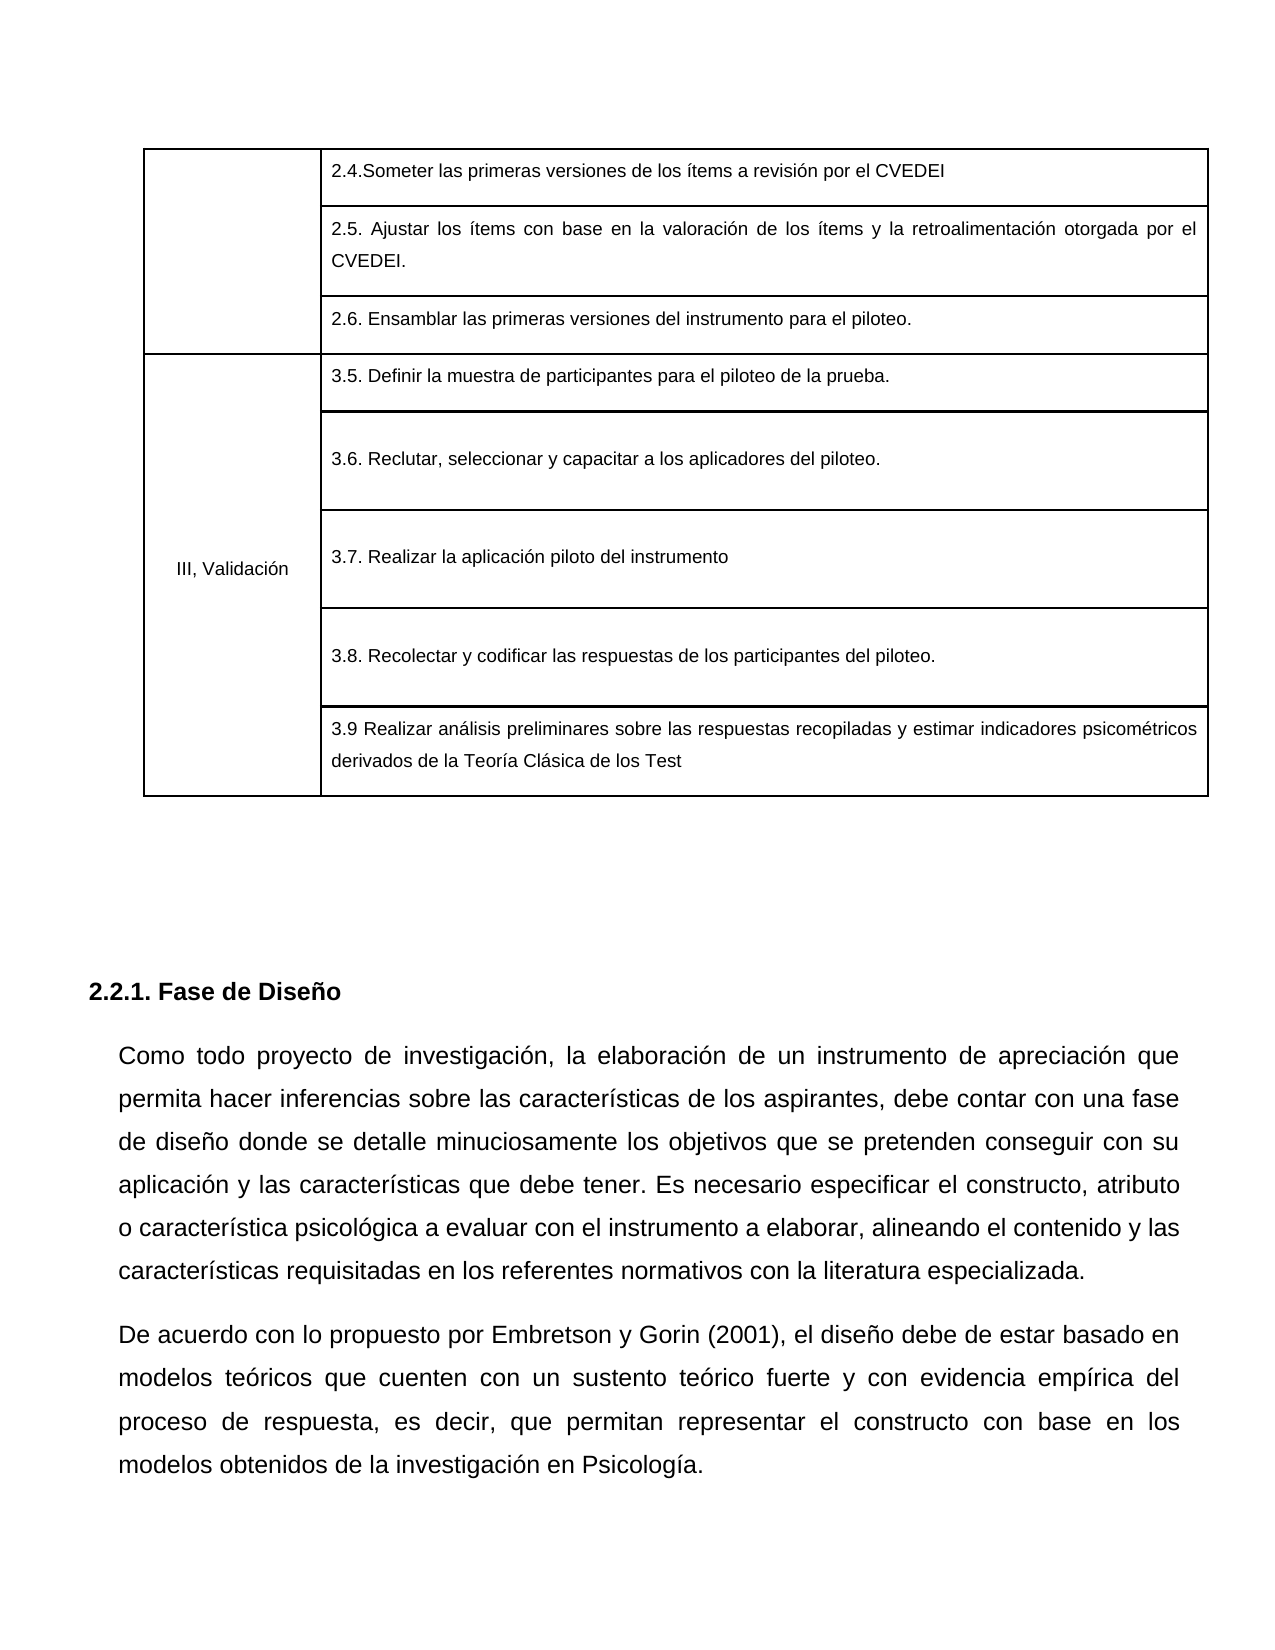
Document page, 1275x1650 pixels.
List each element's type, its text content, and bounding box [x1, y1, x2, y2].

table_cell 2.4.Someter las primeras versiones de los ítems a revisión por el CVEDEI [322, 150, 1207, 205]
table_cell 3.6. Reclutar, seleccionar y capacitar a los aplicadores del piloteo. [322, 413, 1207, 509]
table_cell 2.6. Ensamblar las primeras versiones del instrumento para el piloteo. [322, 297, 1207, 353]
text De acuerdo con lo propuesto por Embretson y Gorin (2001), el diseño debe de estar basado en modelos teóricos que cuenten con un sustento teórico fuerte y con evidencia empírica del proceso de respuesta, es decir, que permitan representar el constructo con base en los modelos obtenidos de la investigación en Psicología. [118, 1320, 1182, 1478]
text 2.2.1. Fase de Diseño [88, 977, 1182, 1005]
table_cell 3.5. Definir la muestra de participantes para el piloteo de la prueba. [322, 355, 1207, 410]
table_cell 3.8. Recolectar y codificar las respuestas de los participantes del piloteo. [322, 609, 1207, 705]
table_cell 2.5. Ajustar los ítems con base en la valoración de los ítems y la retroalimentación otorgada por el CVEDEI. [322, 207, 1207, 295]
table_cell 3.7. Realizar la aplicación piloto del instrumento [322, 511, 1207, 607]
table_cell III, Validación [145, 355, 320, 795]
table_cell 3.9 Realizar análisis preliminares sobre las respuestas recopiladas y estimar indicadores psicométricos derivados de la Teoría Clásica de los Test [322, 708, 1207, 795]
text Como todo proyecto de investigación, la elaboración de un instrumento de apreciación que permita hacer inferencias sobre las características de los aspirantes, debe contar con una fase de diseño donde se detalle minuciosamente los objetivos que se pretenden conseguir con su aplicación y las características que debe tener. Es necesario especificar el constructo, atributo o característica psicológica a evaluar con el instrumento a elaborar, alineando el contenido y las características requisitadas en los referentes normativos con la literatura especializada. [118, 1041, 1182, 1285]
